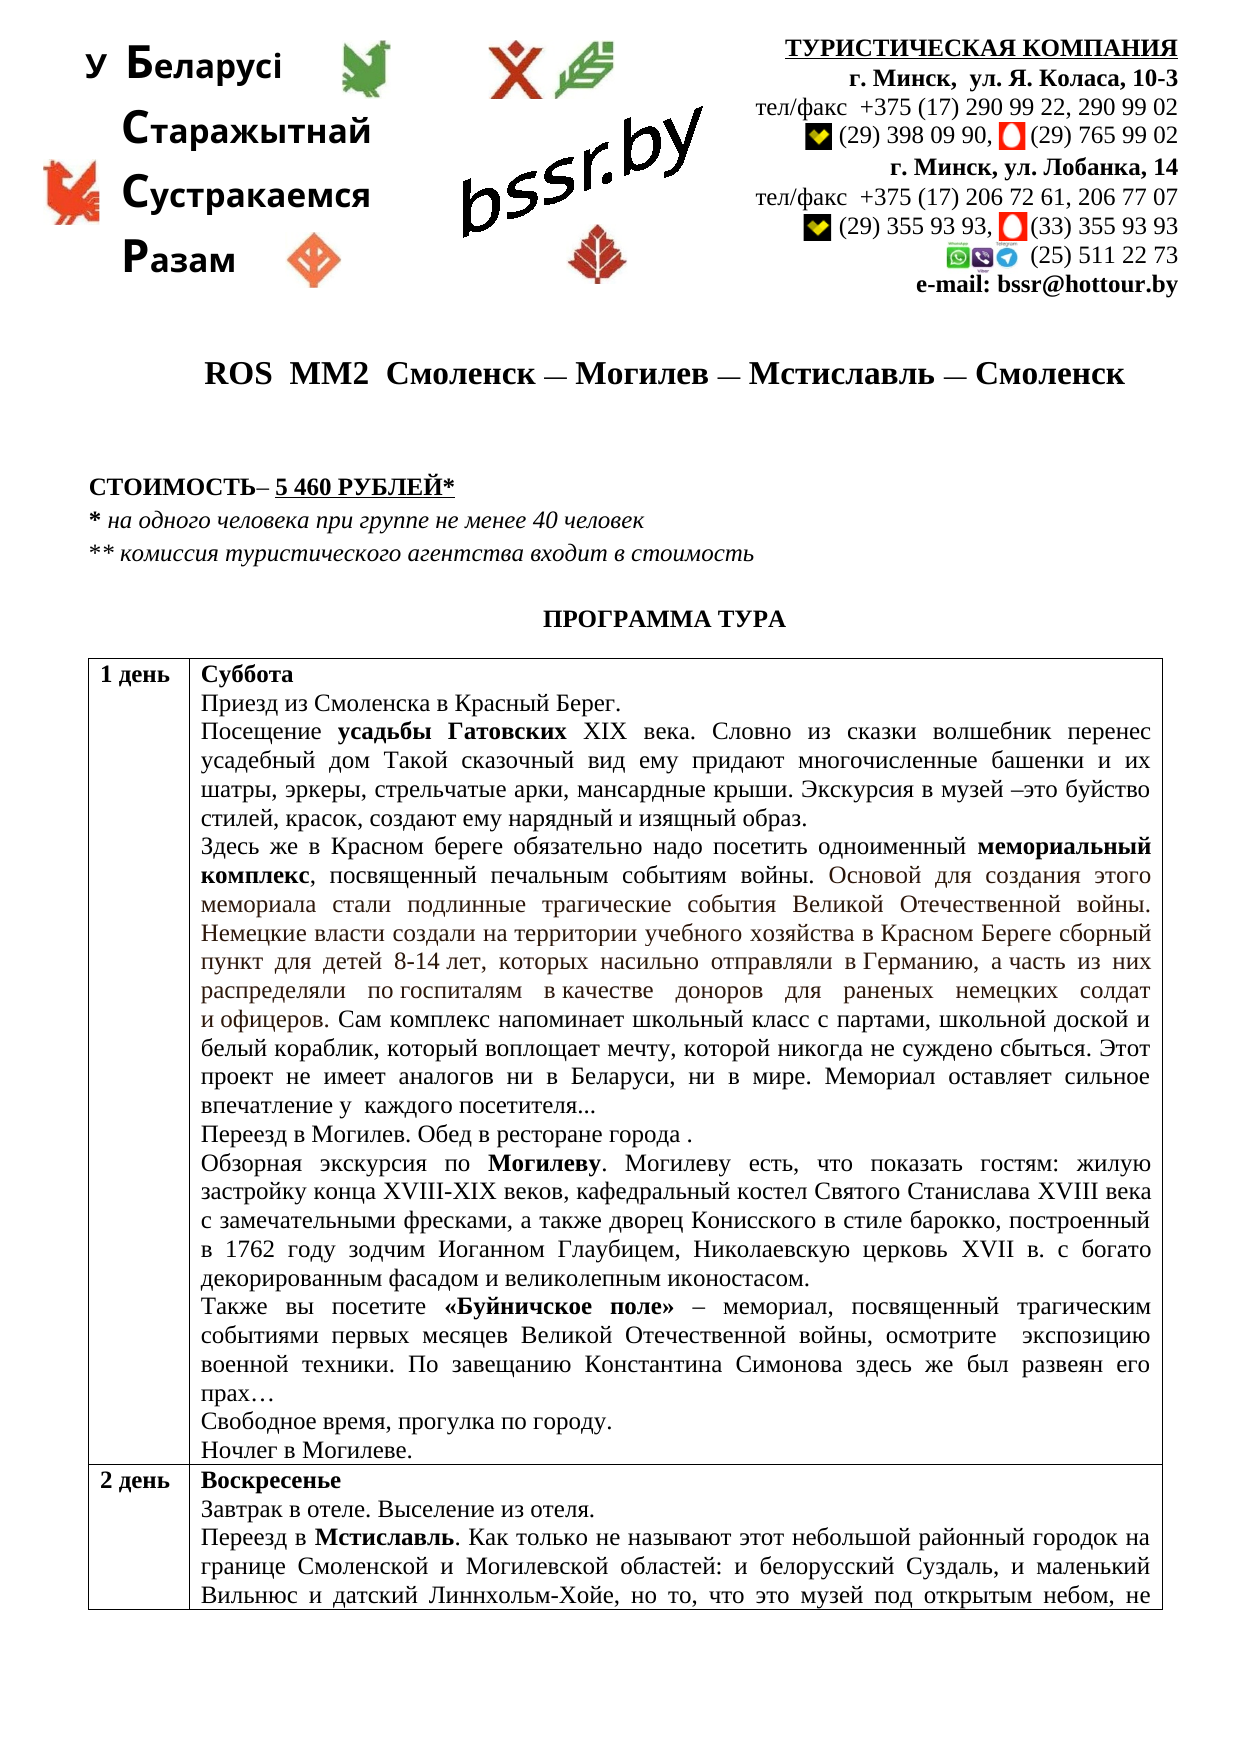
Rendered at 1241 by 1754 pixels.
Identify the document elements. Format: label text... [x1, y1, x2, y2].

text СТОИМОСТЬ– 5 460 РУБЛЕЙ* [88, 472, 1152, 501]
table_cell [190, 1465, 1162, 1609]
table_header У Беларусi Старажытнай Сустракаемся Разам [74, 30, 492, 329]
text * на одного человека при группе не менее 40 человек [88, 505, 1152, 534]
text ** комиссия туристического агентства входит в стоимость [88, 538, 1152, 567]
picture [803, 214, 832, 241]
table_header [492, 30, 722, 329]
picture [805, 123, 832, 150]
table_header 1 день [89, 659, 189, 1464]
picture [946, 212, 1028, 274]
table_cell 2 день [89, 1465, 189, 1609]
picture [43, 159, 74, 225]
text ПРОГРАММА ТУРА [177, 604, 1152, 633]
table_header ТУРИСТИЧЕСКАЯ КОМПАНИЯ г. Минск, ул. Я. Коласа, 10-3 тел/факс +375 (17) 290 99 22, 290 99 02 (29) 398 09 90, (29) 765 99 02 г. Минск, ул. Лобанка, 14 тел/факс +375 (17) 206 72 61, 206 77 07 (29) 355 93 93, (33) 355 93 93 (25) 511 22 73 e-mail: bssr@hottour.by [722, 30, 1189, 329]
picture [998, 122, 1026, 150]
table_header Суббота Приезд из Смоленска в Красный Берег. Посещение усадьбы Гатовских XIX века. Словно из сказки волшебник перенес усадебный дом Такой сказочный вид ему придают многочисленные башенки и их шатры, эркеры, стрельчатые арки, мансардные крыши. Экскурсия в музей –это буйство стилей, красок, создают ему нарядный и изящный образ. Здесь же в Красном береге обязательно надо посетить одноименный мемориальный комплекс, посвященный печальным событиям войны. Основой для создания этого мемориала стали подлинные трагические события Великой Отечественной войны. Немецкие власти создали на территории учебного хозяйства в Красном Береге сборный пункт для детей 8-14 лет, которых насильно отправляли в Германию, а часть из них распределяли по госпиталям в качестве доноров для раненых немецких солдат и офицеров. Сам комплекс напоминает школьный класс с партами, школьной доской и белый кораблик, который воплощает мечту, которой никогда не суждено сбыться. Этот проект не имеет аналогов ни в Беларуси, ни в мире. Мемориал оставляет сильное впечатление у каждого посетителя... Переезд в Могилев. Обед в ресторане города . Обзорная экскурсия по Могилеву. Могилеву есть, что показать гостям: жилую застройку конца XVIII-XIX веков, кафедральный костел Святого Станислава XVIII века с замечательными фресками, а также дворец Конисского в стиле барокко, построенный в 1762 году зодчим Иоганном Глаубицем, Николаевскую церковь XVII в. с богато декорированным фасадом и великолепным иконостасом. Также вы посетите «Буйничское поле» – мемориал, посвященный трагическим событиями первых месяцев Великой Отечественной войны, осмотрите экспозицию военной техники. По завещанию Константина Симонова здесь же был развеян его прах… Свободное время, прогулка по городу. Ночлег в Могилеве. [190, 659, 1162, 1464]
text ROS MM2 Смоленск — Могилев — Мстиславль — Смоленск [177, 353, 1152, 391]
